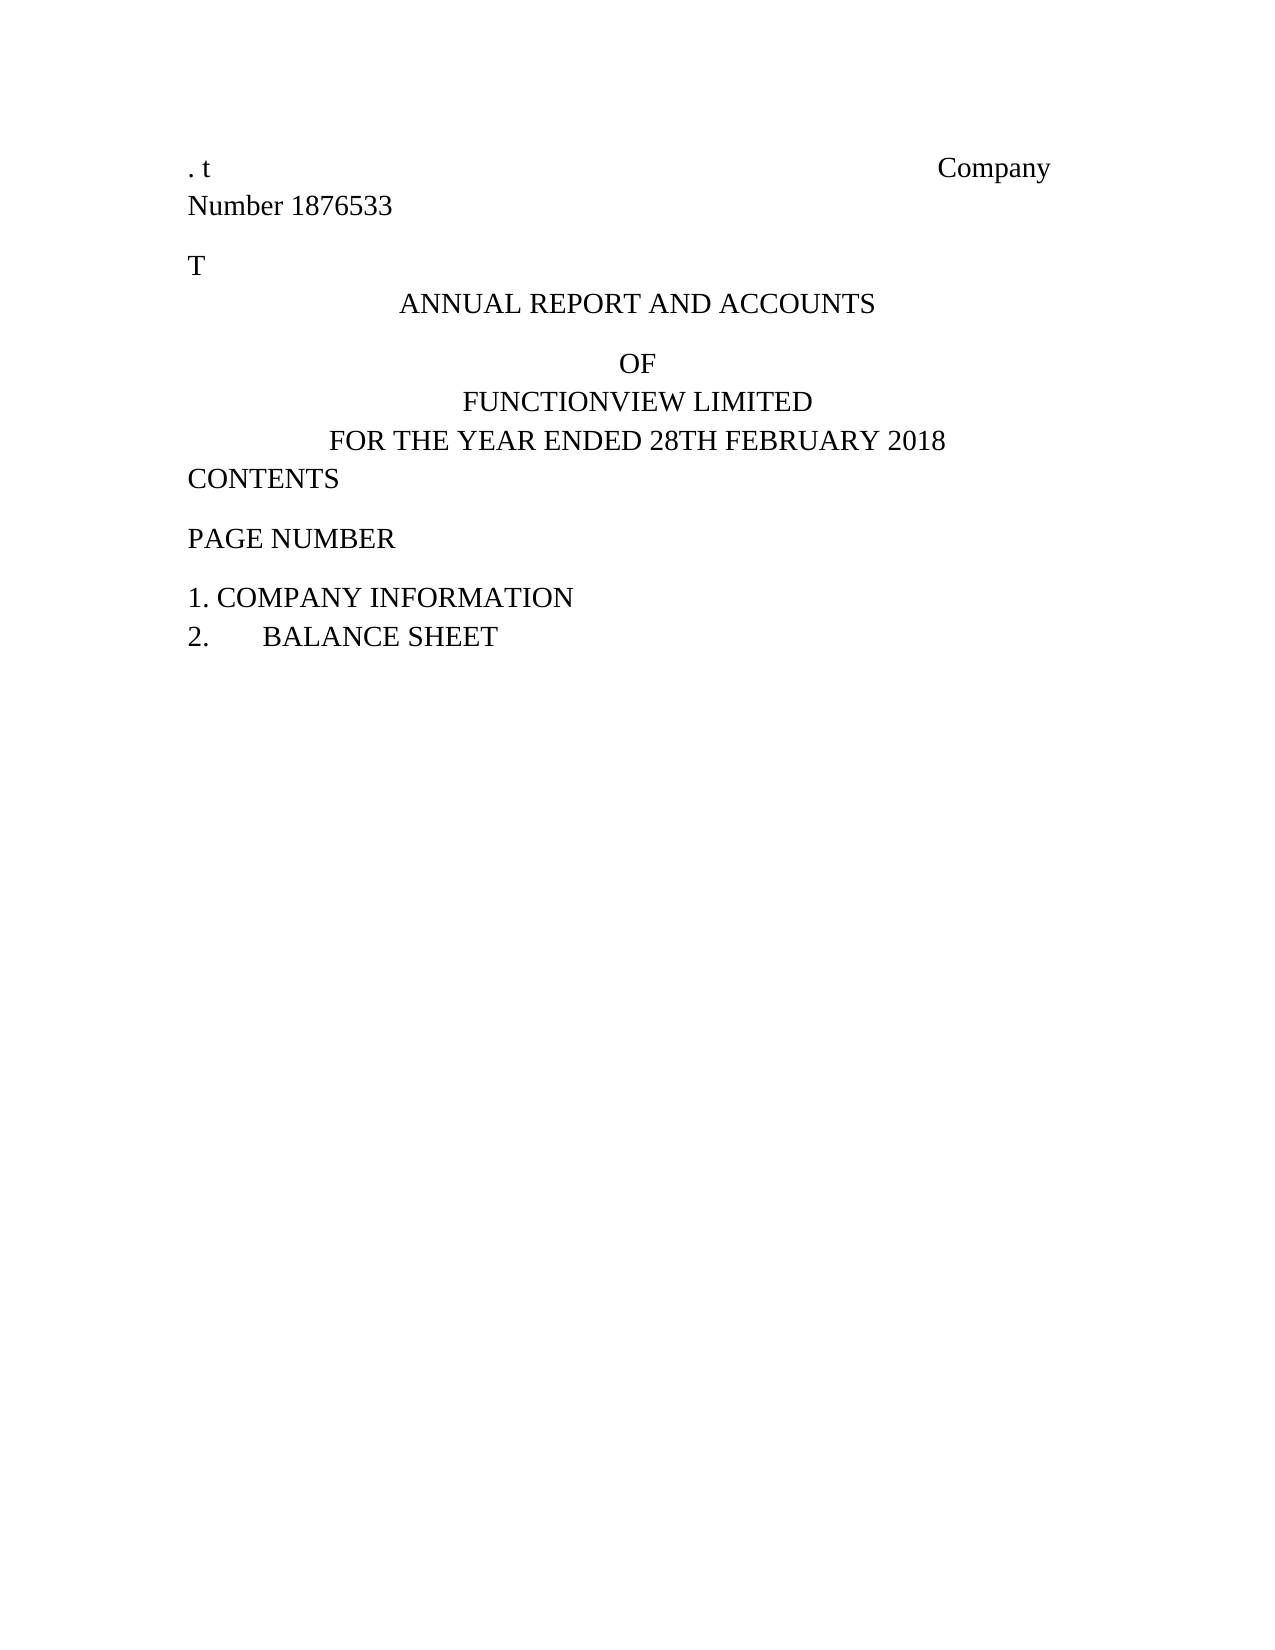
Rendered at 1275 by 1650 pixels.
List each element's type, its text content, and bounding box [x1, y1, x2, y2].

text 1. COMPANY INFORMATION [187, 580, 1087, 614]
text PAGE NUMBER [187, 521, 1087, 554]
text CONTENTS [187, 461, 1087, 495]
text 2. BALANCE SHEET [187, 619, 1087, 652]
text T [187, 248, 1087, 281]
text . t Company Number 1876533 [187, 150, 1087, 222]
text OF [187, 346, 1087, 379]
text ANNUAL REPORT AND ACCOUNTS [187, 286, 1087, 320]
text FOR THE YEAR ENDED 28TH FEBRUARY 2018 [187, 423, 1087, 456]
text FUNCTIONVIEW LIMITED [187, 384, 1087, 418]
